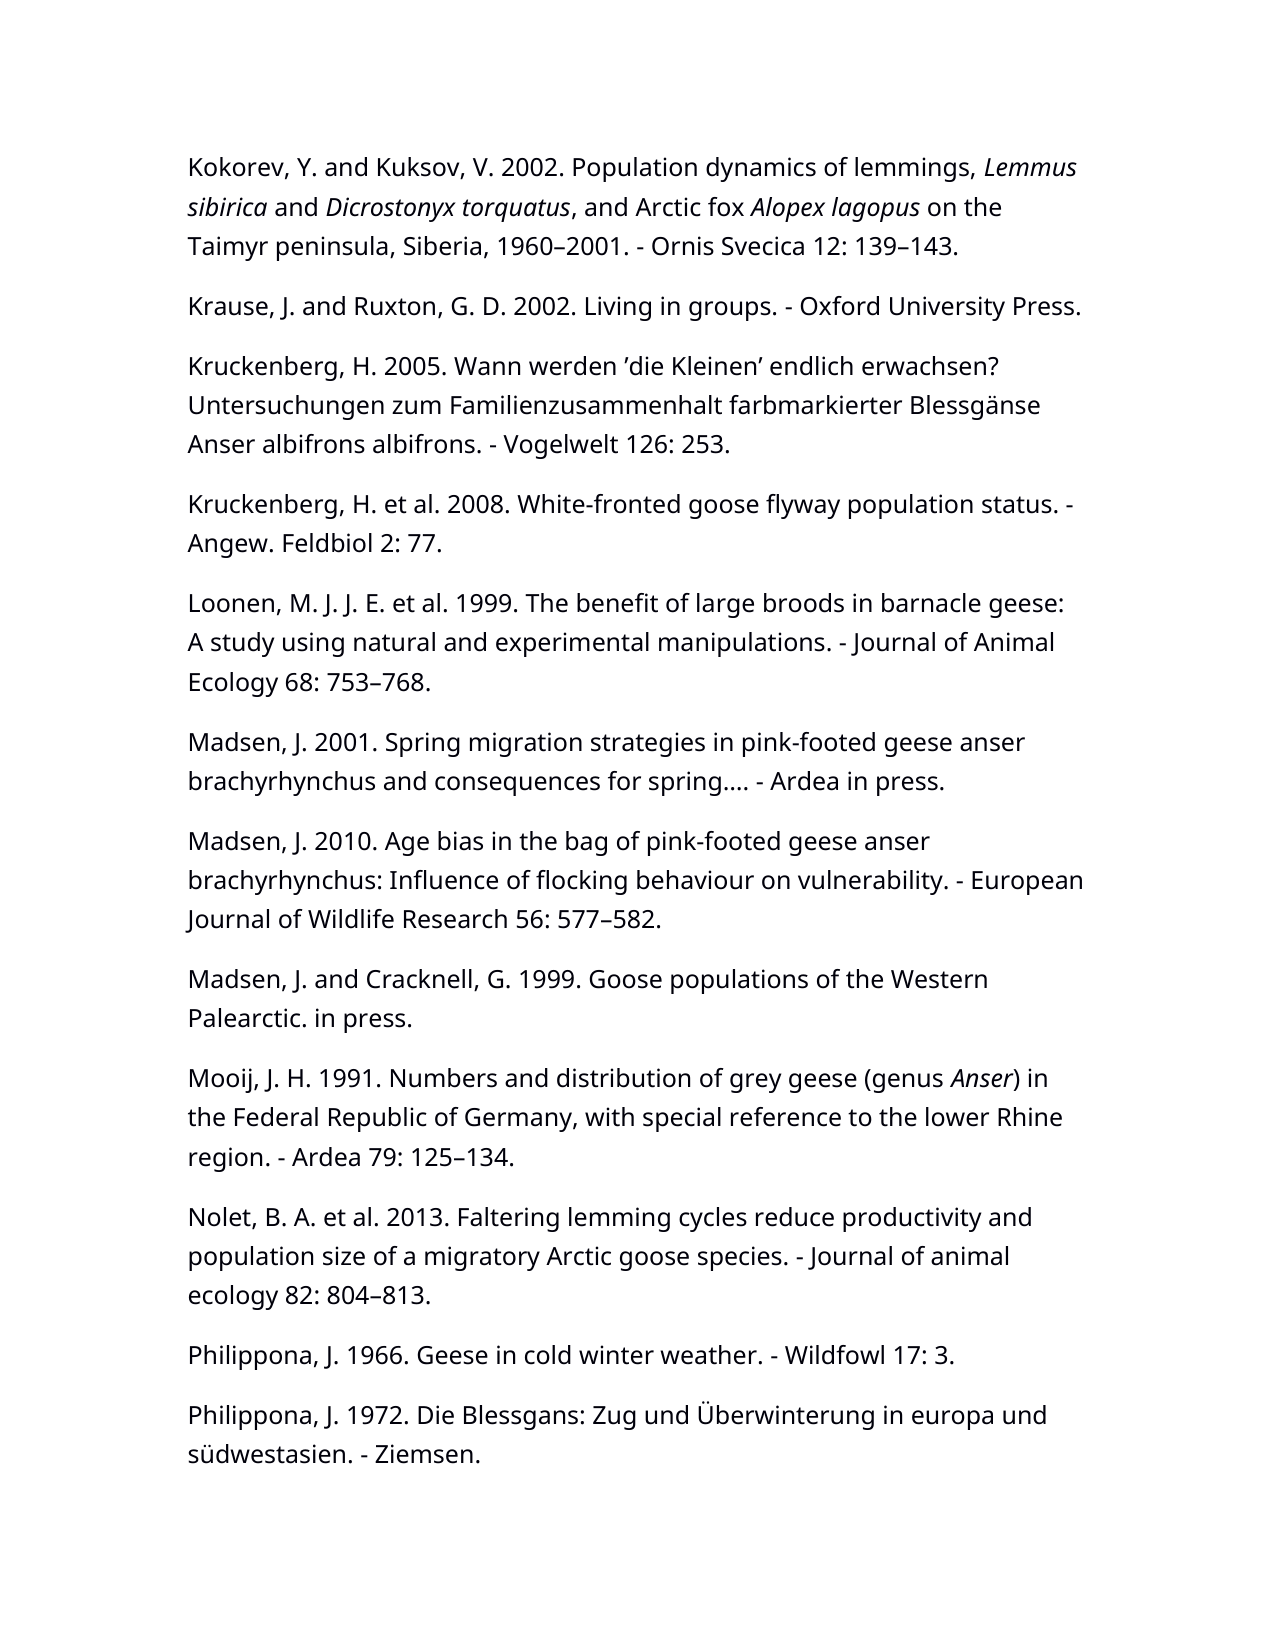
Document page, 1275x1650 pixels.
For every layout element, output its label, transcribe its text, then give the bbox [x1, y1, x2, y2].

text Philippona, J. 1966. Geese in cold winter weather. - Wildfowl 17: 3. [187, 1337, 1087, 1372]
text Kruckenberg, H. 2005. Wann werden ’die Kleinen’ endlich erwachsen? Untersuchungen zum Familienzusammenhalt farbmarkierter Blessgänse Anser albifrons albifrons. - Vogelwelt 126: 253. [187, 348, 1087, 461]
text Loonen, M. J. J. E. et al. 1999. The benefit of large broods in barnacle geese: A study using natural and experimental manipulations. - Journal of Animal Ecology 68: 753–768. [187, 586, 1087, 698]
text Kokorev, Y. and Kuksov, V. 2002. Population dynamics of lemmings, Lemmus sibirica and Dicrostonyx torquatus, and Arctic fox Alopex lagopus on the Taimyr peninsula, Siberia, 1960–2001. - Ornis Svecica 12: 139–143. [187, 150, 1087, 262]
text Madsen, J. 2010. Age bias in the bag of pink-footed geese anser brachyrhynchus: Influence of flocking behaviour on vulnerability. - European Journal of Wildlife Research 56: 577–582. [187, 823, 1087, 936]
text Madsen, J. and Cracknell, G. 1999. Goose populations of the Western Palearctic. in press. [187, 962, 1087, 1035]
text Kruckenberg, H. et al. 2008. White-fronted goose flyway population status. - Angew. Feldbiol 2: 77. [187, 487, 1087, 560]
text Krause, J. and Ruxton, G. D. 2002. Living in groups. - Oxford University Press. [187, 288, 1087, 322]
text Philippona, J. 1972. Die Blessgans: Zug und Überwinterung in europa und südwestasien. - Ziemsen. [187, 1397, 1087, 1471]
text Madsen, J. 2001. Spring migration strategies in pink-footed geese anser brachyrhynchus and consequences for spring…. - Ardea in press. [187, 724, 1087, 797]
text Mooij, J. H. 1991. Numbers and distribution of grey geese (genus Anser) in the Federal Republic of Germany, with special reference to the lower Rhine region. - Ardea 79: 125–134. [187, 1061, 1087, 1173]
text Nolet, B. A. et al. 2013. Faltering lemming cycles reduce productivity and population size of a migratory Arctic goose species. - Journal of animal ecology 82: 804–813. [187, 1199, 1087, 1312]
